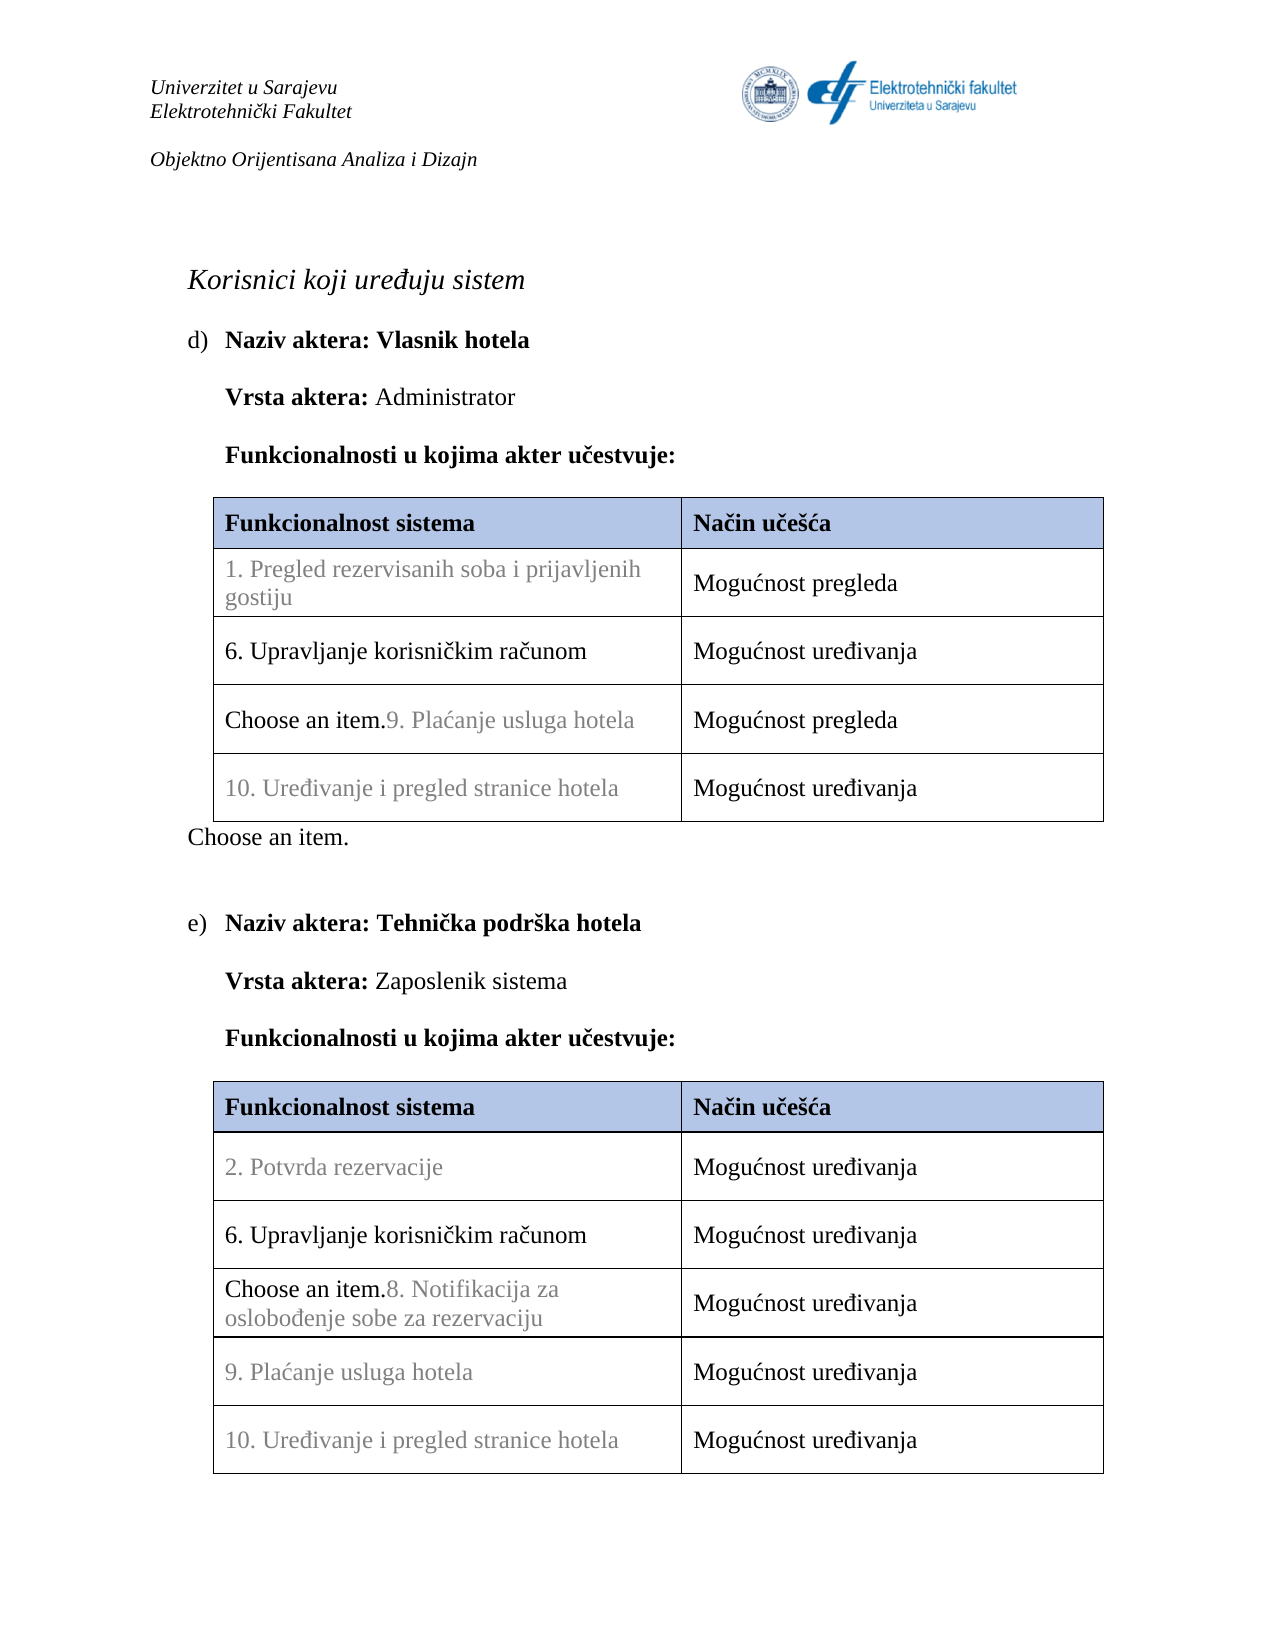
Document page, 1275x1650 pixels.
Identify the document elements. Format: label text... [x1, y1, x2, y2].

table_cell 9. Plaćanje usluga hotela [214, 685, 681, 753]
text Funkcionalnosti u kojima akter učestvuje: [187, 440, 1125, 468]
table_header Način učešća [682, 498, 1103, 548]
list Naziv aktera: [187, 908, 1125, 937]
table_cell 8. Notifikacija za oslobođenje sobe za rezervaciju [214, 1269, 681, 1336]
text Funkcionalnosti u kojima akter učestvuje: [187, 1023, 1125, 1052]
table_cell Mogućnost uređivanja [682, 1269, 1103, 1336]
table_cell Mogućnost uređivanja [682, 1133, 1103, 1200]
table_cell 1. Pregled rezervisanih soba i prijavljenih gostiju [214, 549, 681, 616]
table_cell [214, 1201, 681, 1268]
table_cell 2. Potvrda rezervacije [214, 1133, 681, 1200]
table_cell 10. Uređivanje i pregled stranice hotela [214, 1406, 681, 1473]
table_header Funkcionalnost sistema [214, 1082, 681, 1131]
table_header Funkcionalnost sistema [214, 498, 681, 548]
text Vrsta aktera: [225, 966, 1125, 994]
table_cell Mogućnost uređivanja [682, 1338, 1103, 1405]
table_cell 9. Plaćanje usluga hotela [214, 1338, 681, 1405]
table_cell 10. Uređivanje i pregled stranice hotela [214, 754, 681, 821]
text Vrsta aktera: [225, 382, 1125, 411]
table_cell Mogućnost pregleda [682, 549, 1103, 616]
table_cell Mogućnost uređivanja [682, 1406, 1103, 1473]
table_header Način učešća [682, 1082, 1103, 1131]
list Naziv aktera: Vlasnik hotela [187, 325, 1125, 353]
table_cell [214, 617, 681, 684]
picture [736, 57, 1022, 129]
text Korisnici koji uređuju sistem [187, 262, 1125, 296]
table_cell Mogućnost pregleda [682, 685, 1103, 753]
